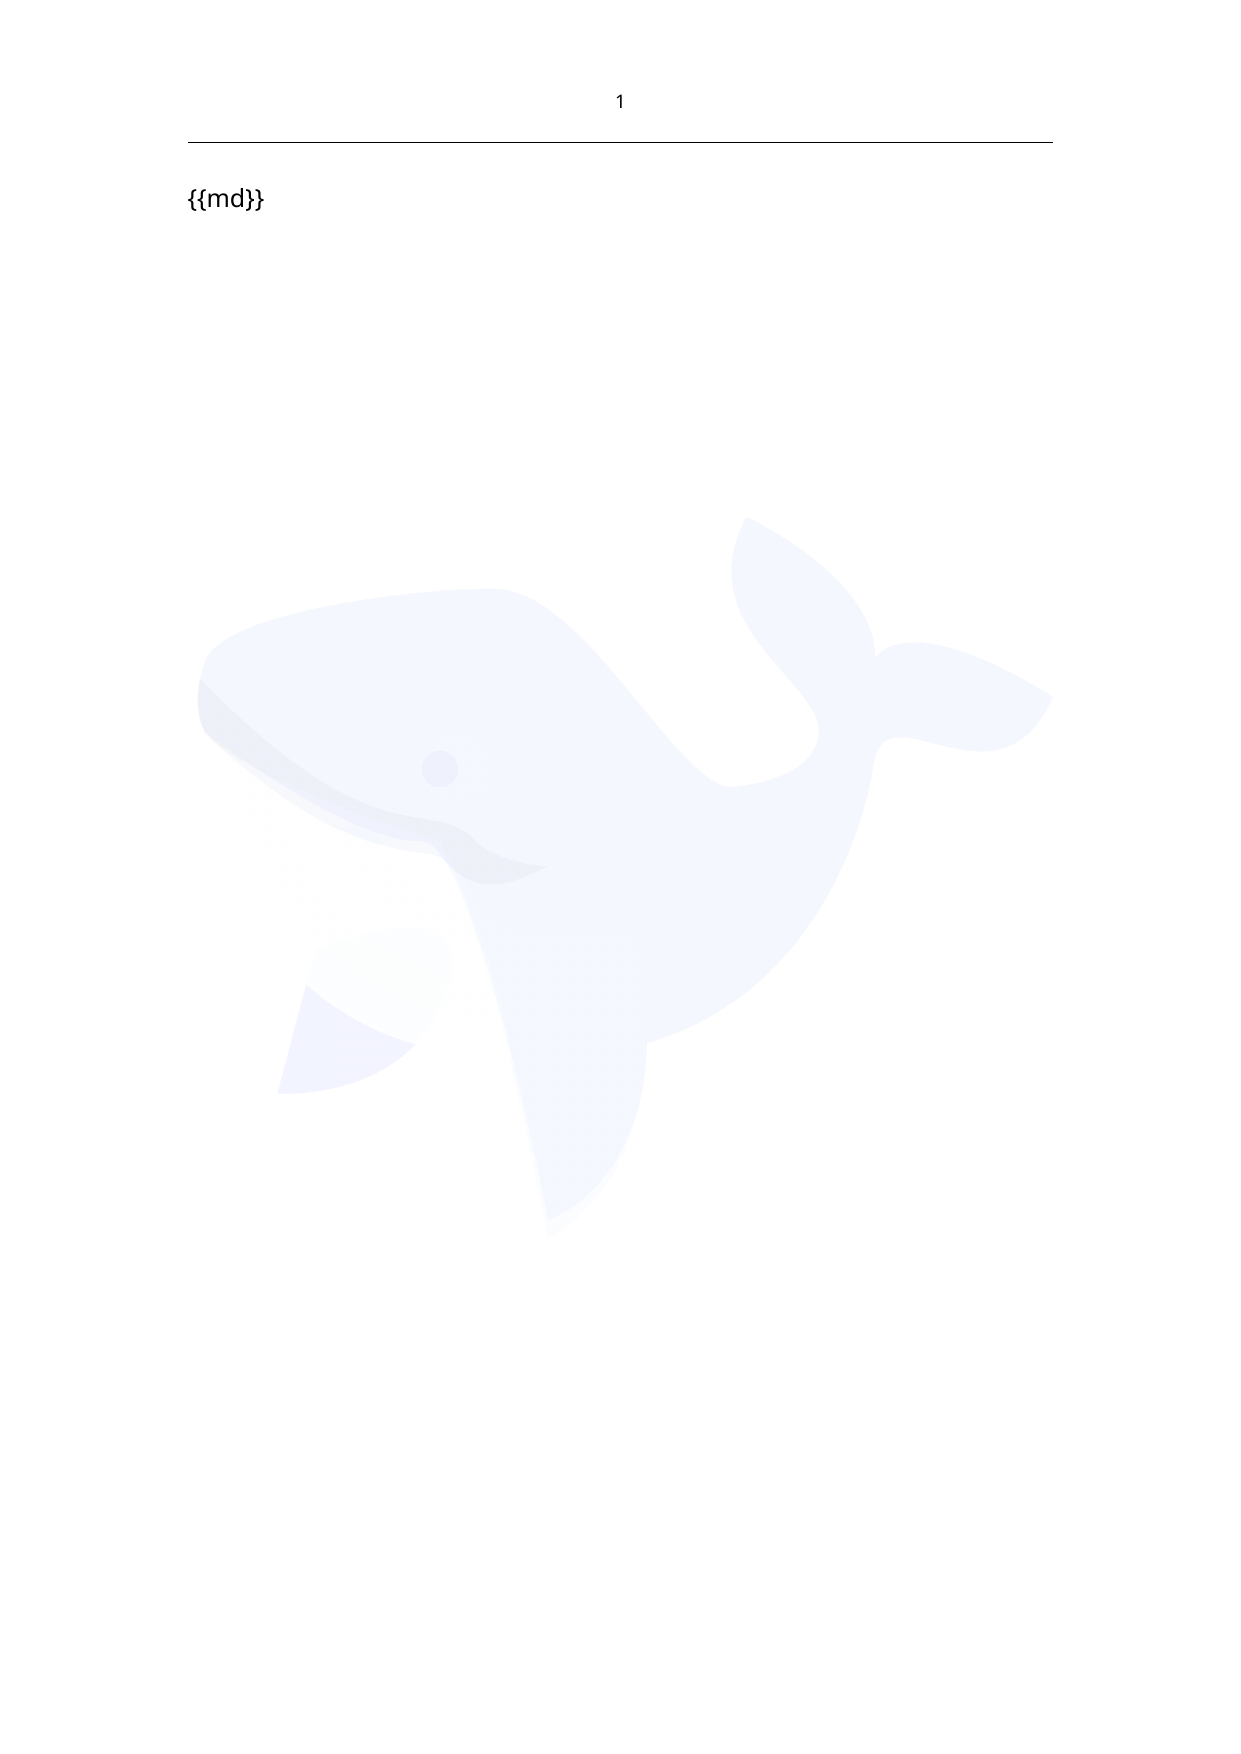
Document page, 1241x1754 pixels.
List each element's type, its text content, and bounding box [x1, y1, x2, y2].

text {{md}} [187, 164, 1053, 232]
